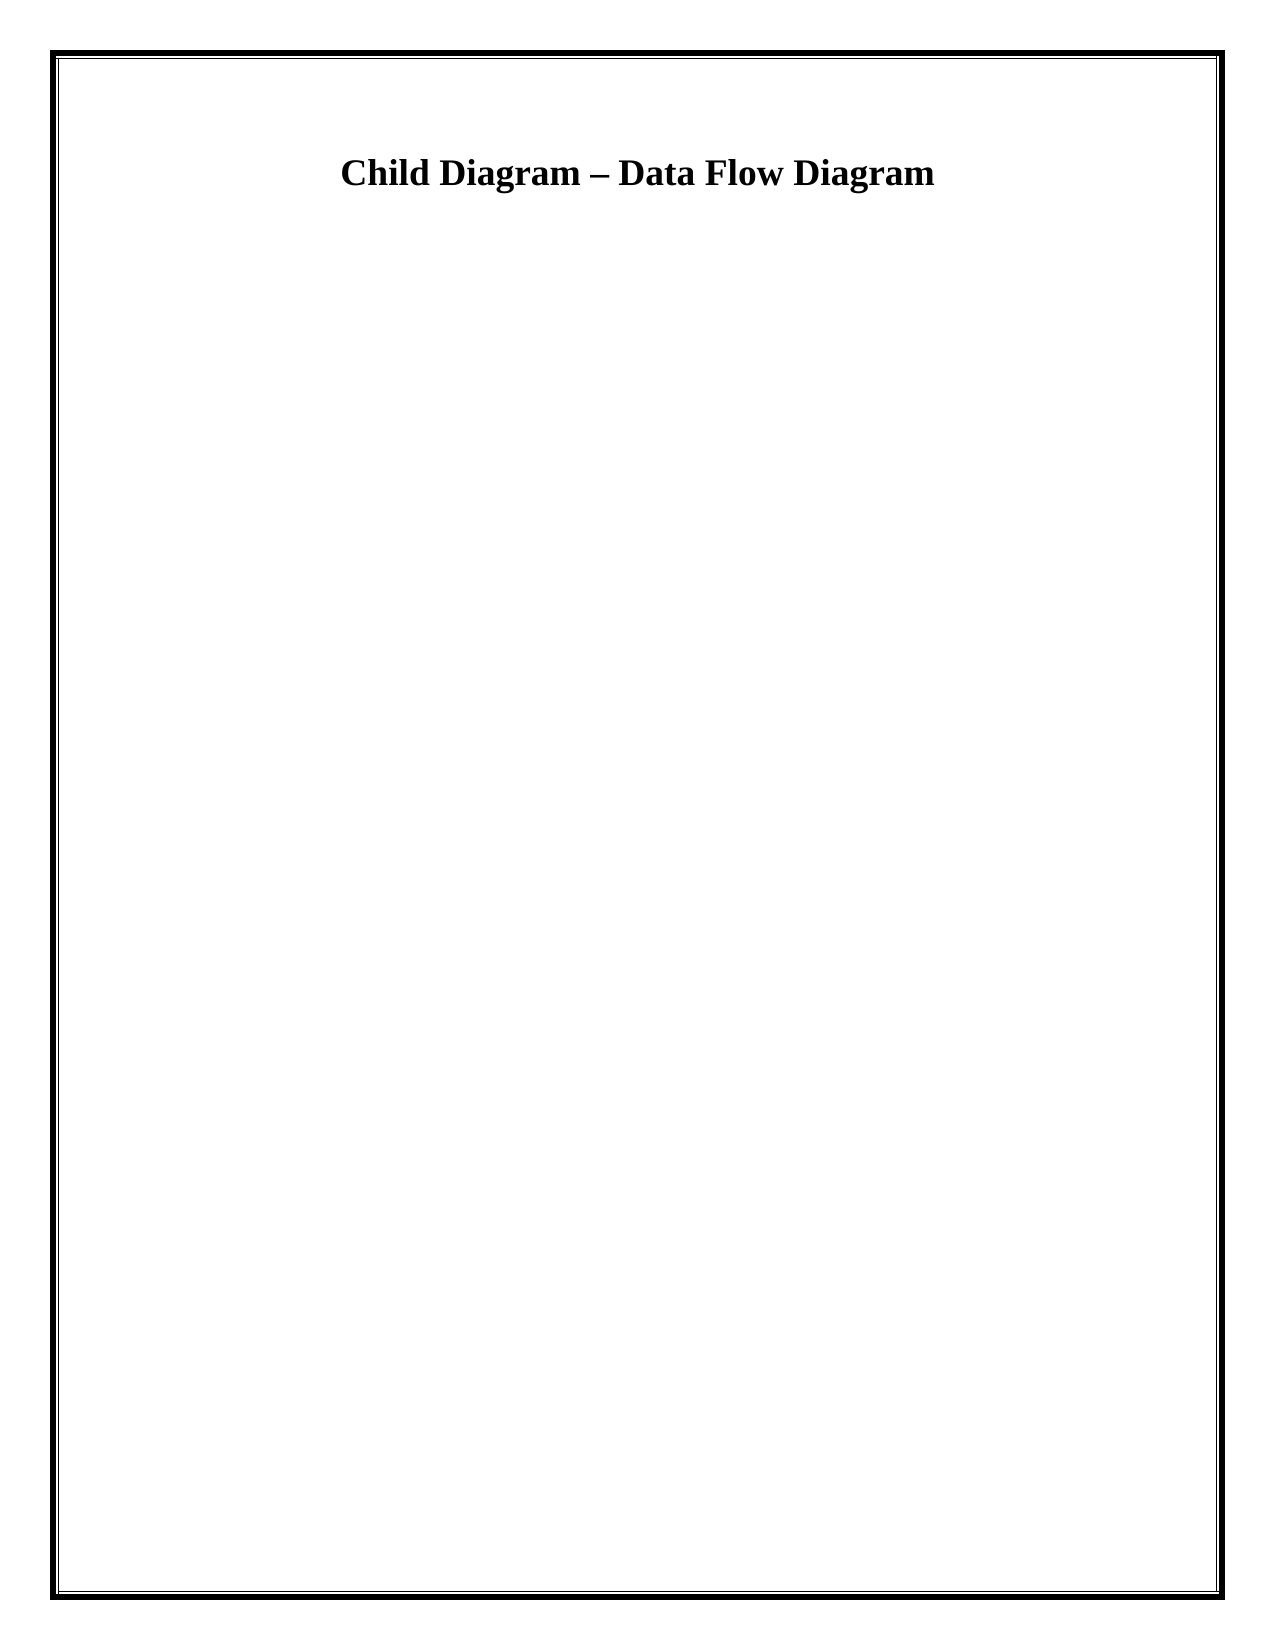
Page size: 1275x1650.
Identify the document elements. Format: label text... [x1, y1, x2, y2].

text Child Diagram – Data Flow Diagram [150, 150, 1125, 193]
